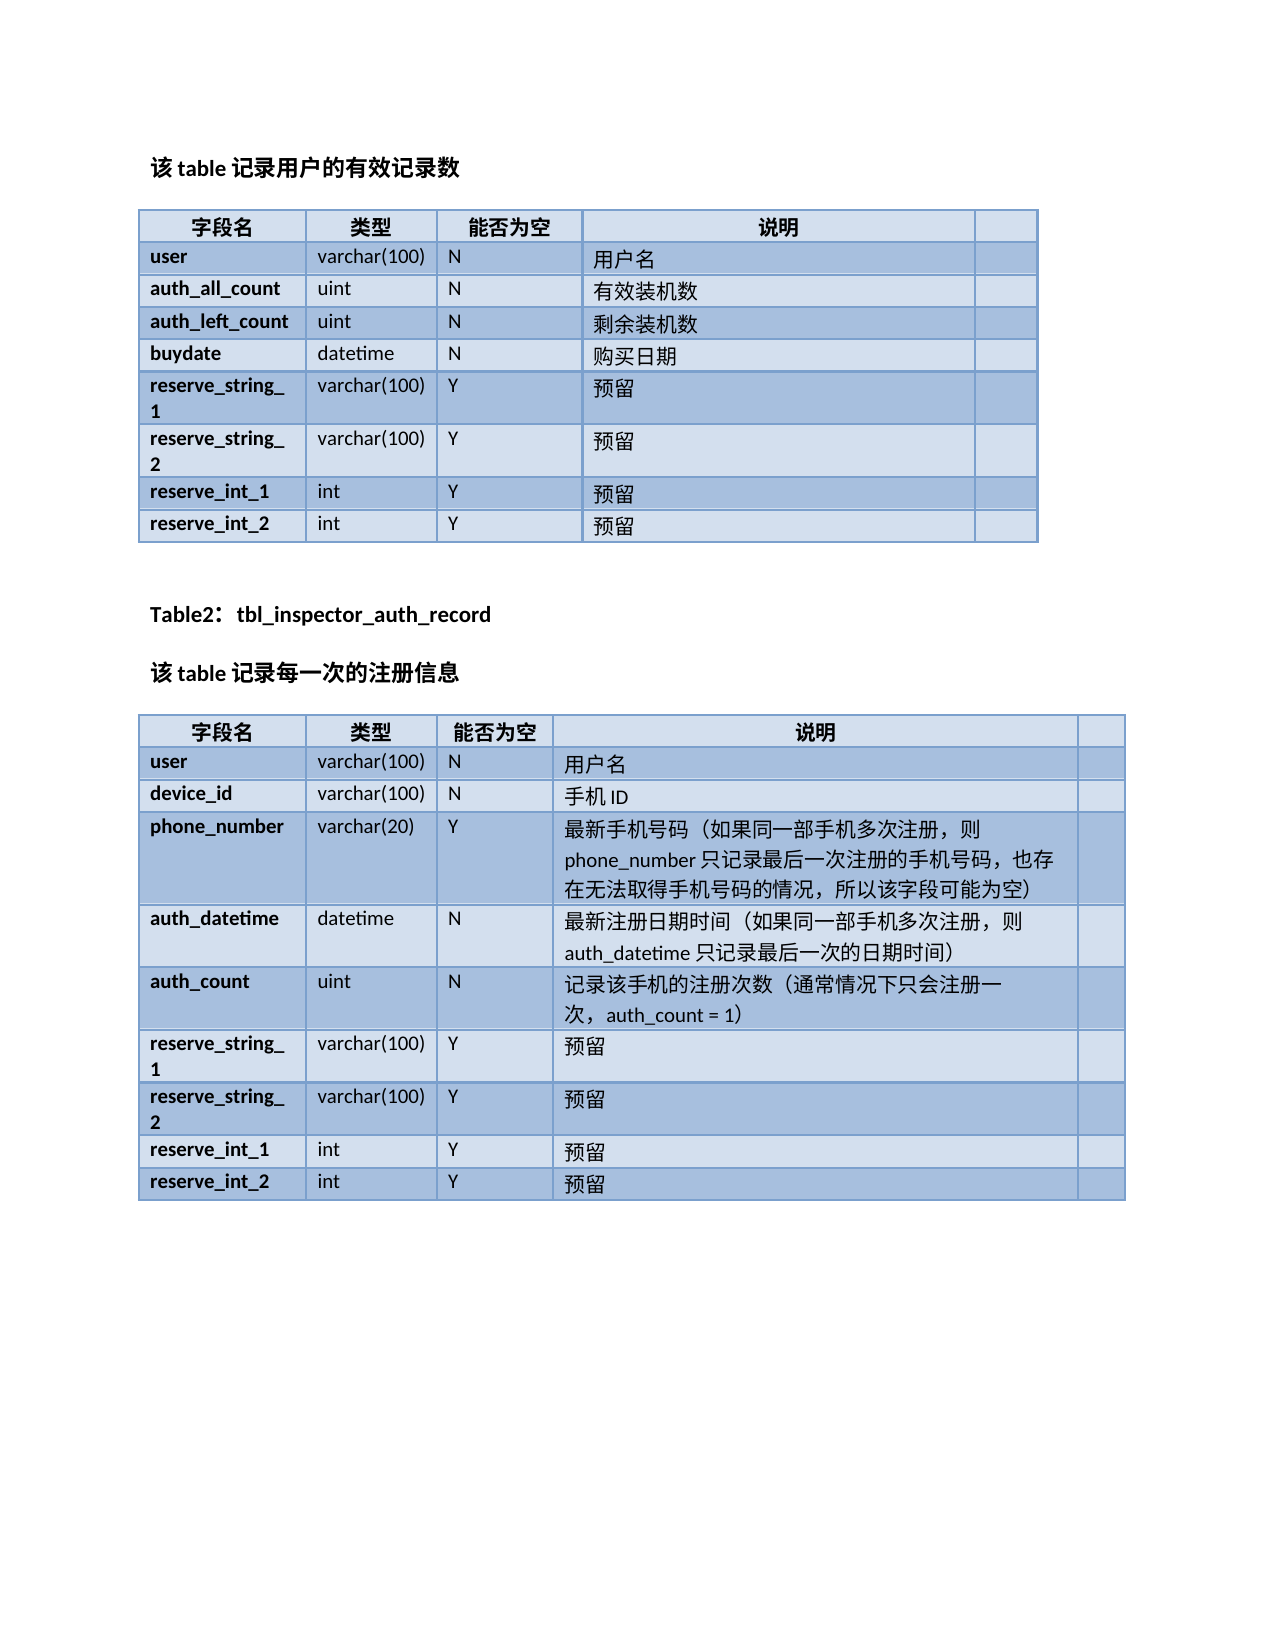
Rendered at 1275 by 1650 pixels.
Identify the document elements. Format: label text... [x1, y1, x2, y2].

table_cell reserve_int_2 [140, 511, 305, 541]
table_header 字段名 [140, 211, 305, 241]
table_cell Y [438, 373, 581, 423]
table_cell reserve_int_1 [140, 1136, 305, 1167]
table_cell [1079, 906, 1124, 966]
text Table2：tbl_inspector_auth_record [150, 596, 1125, 629]
table_header [1079, 716, 1124, 746]
table_cell int [307, 511, 436, 541]
table_cell varchar(100) [307, 1084, 436, 1134]
table_cell [1079, 968, 1124, 1028]
table_cell reserve_string_1 [140, 1031, 305, 1081]
table_cell uint [307, 968, 436, 1028]
table_cell 预留 [584, 425, 974, 476]
table_cell user [140, 748, 305, 778]
table_cell [976, 478, 1036, 508]
table_cell [976, 373, 1036, 423]
table_cell int [307, 1136, 436, 1167]
table_cell 有效装机数 [584, 276, 974, 306]
table_header 说明 [584, 211, 974, 241]
table_cell reserve_int_2 [140, 1169, 305, 1199]
table_cell 最新注册日期时间（如果同一部手机多次注册，则auth_datetime只记录最后一次的日期时间） [554, 906, 1077, 966]
table_cell [1079, 748, 1124, 778]
table_cell [1079, 1084, 1124, 1134]
table_cell auth_datetime [140, 906, 305, 966]
text 该table记录用户的有效记录数 [150, 150, 1125, 183]
text 该table记录每一次的注册信息 [150, 655, 1125, 688]
table_header [976, 211, 1036, 241]
table_cell reserve_string_1 [140, 373, 305, 423]
table_cell N [438, 906, 552, 966]
table_cell [1079, 781, 1124, 811]
table_header 能否为空 [438, 211, 581, 241]
table_cell reserve_string_2 [140, 425, 305, 476]
table_cell N [438, 781, 552, 811]
table_header 字段名 [140, 716, 305, 746]
table_cell 预留 [584, 478, 974, 508]
table_cell varchar(100) [307, 781, 436, 811]
table_cell 预留 [584, 373, 974, 423]
table_cell varchar(20) [307, 813, 436, 903]
table_cell 最新手机号码（如果同一部手机多次注册，则phone_number只记录最后一次注册的手机号码，也存在无法取得手机号码的情况，所以该字段可能为空） [554, 813, 1077, 903]
table_cell varchar(100) [307, 1031, 436, 1081]
table_cell Y [438, 425, 581, 476]
table_header 能否为空 [438, 716, 552, 746]
table_cell [976, 511, 1036, 541]
table_cell [1079, 813, 1124, 903]
table_cell auth_left_count [140, 308, 305, 338]
table_cell uint [307, 308, 436, 338]
table_cell Y [438, 478, 581, 508]
table_cell [1079, 1136, 1124, 1167]
table_cell Y [438, 1084, 552, 1134]
table_cell 预留 [554, 1169, 1077, 1199]
table_cell N [438, 308, 581, 338]
table_cell 预留 [584, 511, 974, 541]
table_cell 预留 [554, 1031, 1077, 1081]
table_cell reserve_string_2 [140, 1084, 305, 1134]
table_header 类型 [307, 211, 436, 241]
table_cell 预留 [554, 1136, 1077, 1167]
table_cell [1079, 1031, 1124, 1081]
table_cell N [438, 340, 581, 370]
table_cell 预留 [554, 1084, 1077, 1134]
table_header 说明 [554, 716, 1077, 746]
table_cell Y [438, 511, 581, 541]
table_cell Y [438, 1169, 552, 1199]
table_cell int [307, 478, 436, 508]
table_cell [976, 340, 1036, 370]
table_cell 用户名 [584, 243, 974, 273]
table_cell [976, 425, 1036, 476]
table_cell [1079, 1169, 1124, 1199]
table_cell auth_count [140, 968, 305, 1028]
table_cell varchar(100) [307, 748, 436, 778]
table_cell 手机ID [554, 781, 1077, 811]
table_cell Y [438, 813, 552, 903]
table_header 类型 [307, 716, 436, 746]
table_cell user [140, 243, 305, 273]
table_cell int [307, 1169, 436, 1199]
table_cell buydate [140, 340, 305, 370]
table_cell varchar(100) [307, 425, 436, 476]
table_cell [976, 276, 1036, 306]
table_cell uint [307, 276, 436, 306]
table_cell datetime [307, 906, 436, 966]
table_cell 记录该手机的注册次数（通常情况下只会注册一次，auth_count = 1） [554, 968, 1077, 1028]
table_cell [976, 243, 1036, 273]
table_cell N [438, 968, 552, 1028]
table_cell 剩余装机数 [584, 308, 974, 338]
table_cell N [438, 748, 552, 778]
table_cell varchar(100) [307, 373, 436, 423]
table_cell phone_number [140, 813, 305, 903]
table_cell Y [438, 1136, 552, 1167]
table_cell N [438, 276, 581, 306]
table_cell [976, 308, 1036, 338]
table_cell varchar(100) [307, 243, 436, 273]
table_cell 用户名 [554, 748, 1077, 778]
table_cell auth_all_count [140, 276, 305, 306]
table_cell datetime [307, 340, 436, 370]
table_cell N [438, 243, 581, 273]
table_cell reserve_int_1 [140, 478, 305, 508]
table_cell Y [438, 1031, 552, 1081]
table_cell 购买日期 [584, 340, 974, 370]
table_cell device_id [140, 781, 305, 811]
